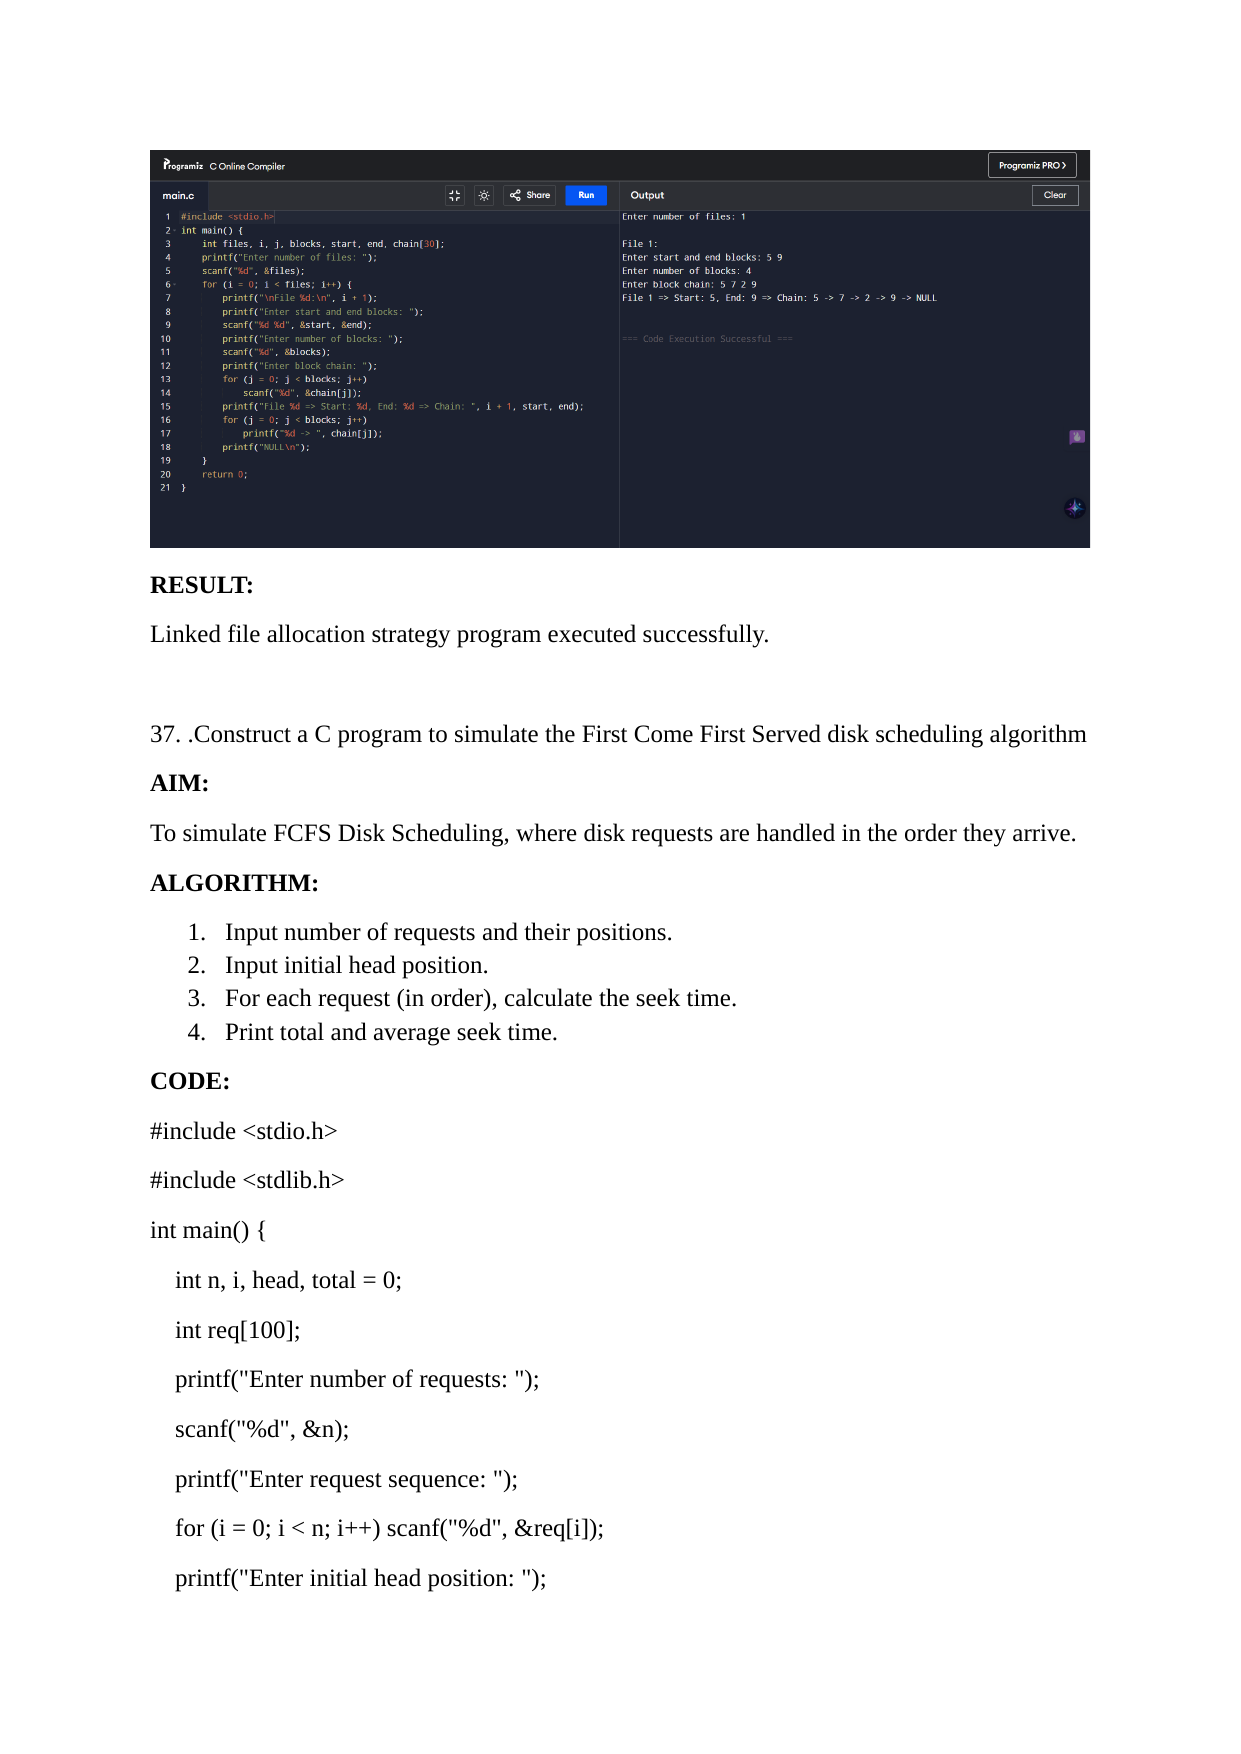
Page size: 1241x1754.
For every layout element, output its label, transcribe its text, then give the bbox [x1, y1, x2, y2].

text To simulate FCFS Disk Scheduling, where disk requests are handled in the order they arrive. [150, 818, 1090, 847]
text CODE: [150, 1066, 1090, 1095]
text int n, i, head, total = 0; [150, 1265, 1090, 1294]
text printf("Enter number of requests: "); [150, 1364, 1090, 1393]
list For each request (in order), calculate the seek time. [187, 983, 1090, 1012]
text RESULT: [150, 570, 1090, 598]
text int req[100]; [150, 1315, 1090, 1343]
text #include <stdio.h> [150, 1116, 1090, 1145]
text int main() { [150, 1215, 1090, 1244]
list Input number of requests and their positions. [187, 917, 1090, 946]
list Input initial head position. [187, 951, 1090, 979]
picture [150, 150, 1091, 548]
text #include <stdlib.h> [150, 1166, 1090, 1194]
text printf("Enter request sequence: "); [150, 1464, 1090, 1492]
list Print total and average seek time. [187, 1017, 1090, 1045]
text ALGORITHM: [150, 868, 1090, 897]
text for (i = 0; i < n; i++) scanf("%d", &req[i]); [150, 1513, 1090, 1542]
text printf("Enter initial head position: "); [150, 1563, 1090, 1592]
text Linked file allocation strategy program executed successfully. [150, 619, 1090, 648]
text 37. .Construct a C program to simulate the First Come First Served disk scheduling algorithm [150, 719, 1090, 747]
text AIM: [150, 768, 1090, 797]
text scanf("%d", &n); [150, 1414, 1090, 1443]
